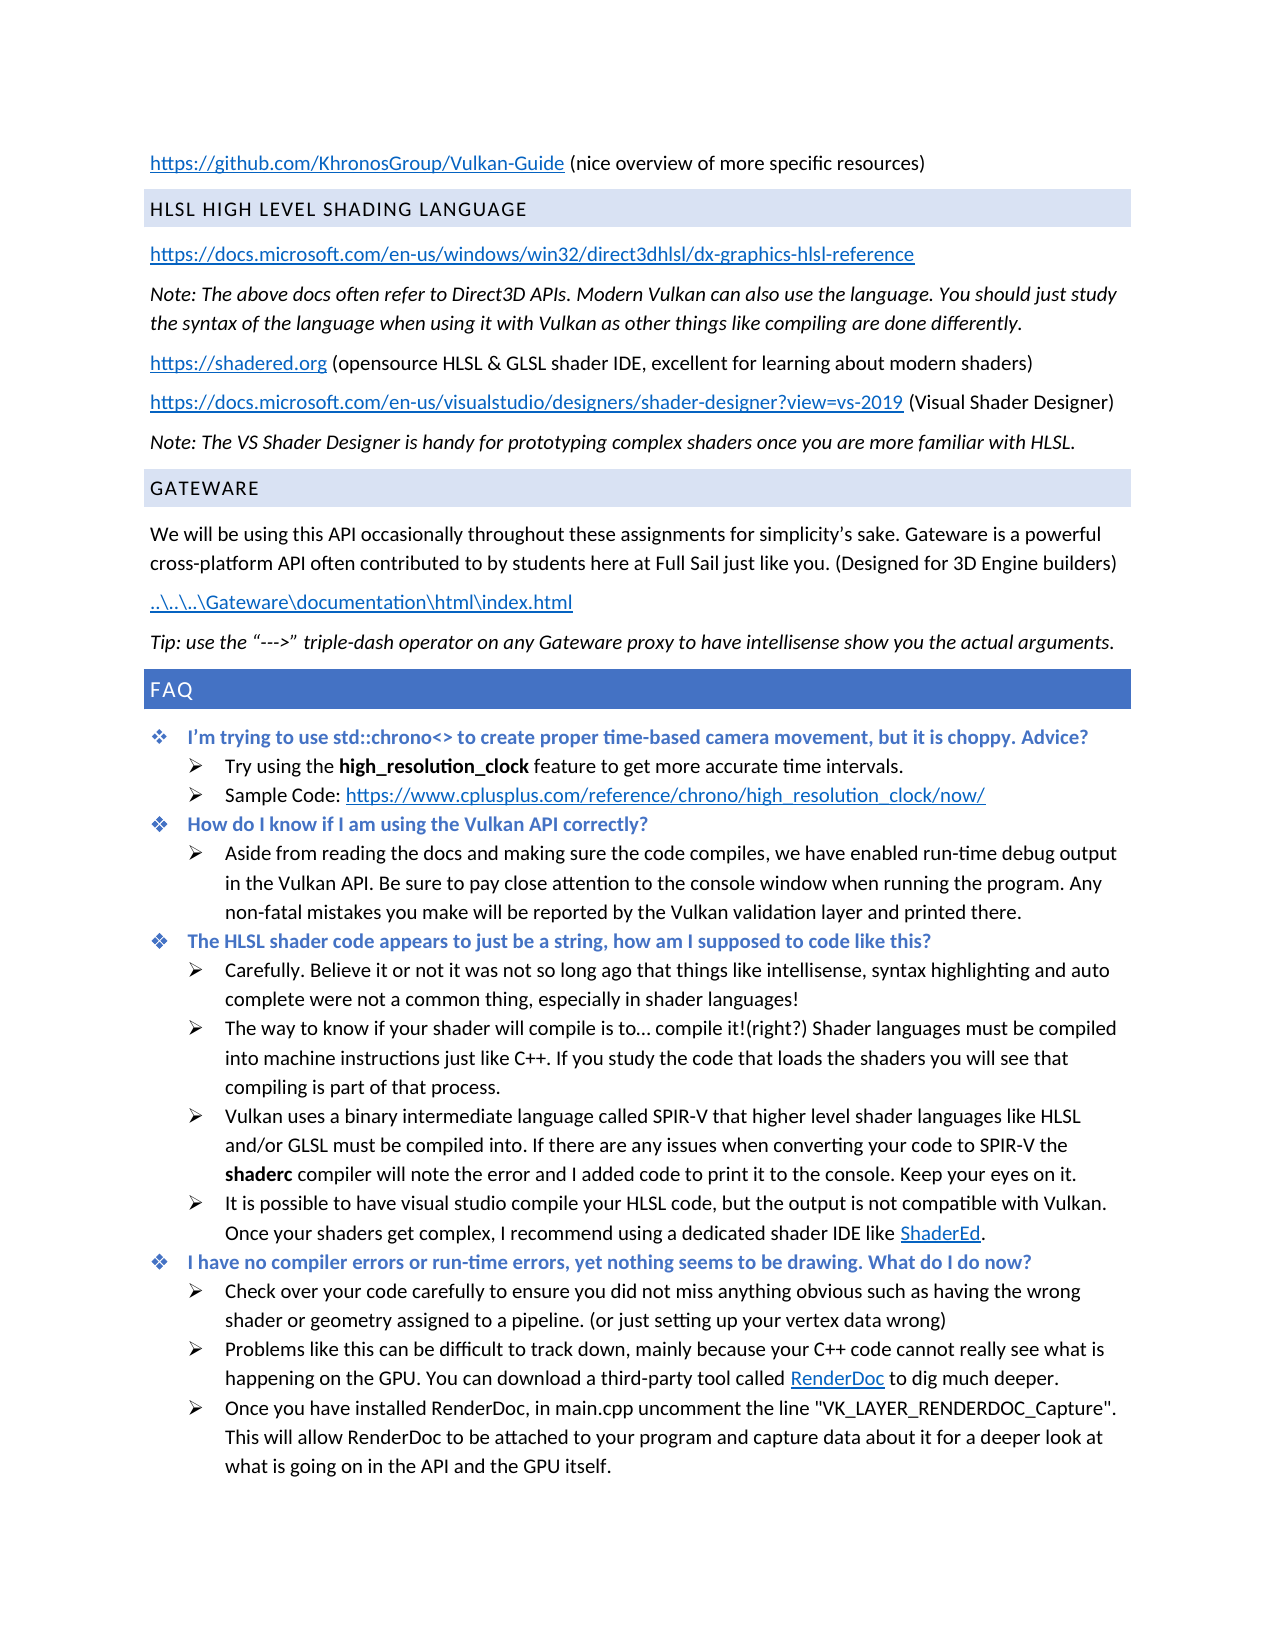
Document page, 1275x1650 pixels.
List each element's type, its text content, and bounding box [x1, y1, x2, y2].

list Check over your code carefully to ensure you did not miss anything obvious such as having the wrong shader or geometry assigned to a pipeline. (or just setting up your vertex data wrong) [187, 1278, 1125, 1333]
list I have no compiler errors or run-time errors, yet nothing seems to be drawing. What do I do now? [150, 1249, 1125, 1274]
list The way to know if your shader will compile is to… compile it!(right?) Shader languages must be compiled into machine instructions just like C++. If you study the code that loads the shaders you will see that compiling is part of that process. [187, 1016, 1125, 1099]
text ..\..\..\Gateware\documentation\html\index.html [150, 589, 1125, 615]
list The HLSL shader code appears to just be a string, how am I supposed to code like this? [150, 928, 1125, 953]
list Sample Code: https://www.cplusplus.com/reference/chrono/high_resolution_clock/now/ [187, 782, 1125, 808]
list It is possible to have visual studio compile your HLSL code, but the output is not compatible with Vulkan. Once your shaders get complex, I recommend using a dedicated shader IDE like ShaderEd. [187, 1191, 1125, 1245]
text https://github.com/KhronosGroup/Vulkan-Guide (nice overview of more specific resources) [150, 150, 1125, 175]
list Vulkan uses a binary intermediate language called SPIR-V that higher level shader languages like HLSL and/or GLSL must be compiled into. If there are any issues when converting your code to SPIR-V the shaderc compiler will note the error and I added code to print it to the console. Keep your eyes on it. [187, 1103, 1125, 1187]
text https://docs.microsoft.com/en-us/windows/win32/direct3dhlsl/dx-graphics-hlsl-reference [150, 242, 1125, 267]
list Carefully. Believe it or not it was not so long ago that things like intellisense, syntax highlighting and auto complete were not a common thing, especially in shader languages! [187, 957, 1125, 1012]
text https://shadered.org (opensource HLSL & GLSL shader IDE, excellent for learning about modern shaders) [150, 350, 1125, 375]
list Once you have installed RenderDoc, in main.cpp uncomment the line "VK_LAYER_RENDERDOC_Capture". This will allow RenderDoc to be attached to your program and capture data about it for a deeper look at what is going on in the API and the GPU itself. [187, 1395, 1125, 1478]
subtitle FAQ [150, 675, 1125, 703]
text Note: The above docs often refer to Direct3D APIs. Modern Vulkan can also use the language. You should just study the syntax of the language when using it with Vulkan as other things like compiling are done differently. [150, 281, 1125, 336]
subtitle Gateware [150, 475, 1125, 500]
list Try using the high_resolution_clock feature to get more accurate time intervals. [187, 753, 1125, 778]
list Aside from reading the docs and making sure the code compiles, we have enabled run-time debug output in the Vulkan API. Be sure to pay close attention to the console window when running the program. Any non-fatal mistakes you make will be reported by the Vulkan validation layer and printed there. [187, 841, 1125, 924]
list How do I know if I am using the Vulkan API correctly? [150, 811, 1125, 837]
list Problems like this can be difficult to track down, mainly because your C++ code cannot really see what is happening on the GPU. You can download a third-party tool called RenderDoc to dig much deeper. [187, 1336, 1125, 1391]
text Note: The VS Shader Designer is handy for prototyping complex shaders once you are more familiar with HLSL. [150, 429, 1125, 454]
text We will be using this API occasionally throughout these assignments for simplicity’s sake. Gateware is a powerful cross-platform API often contributed to by students here at Full Sail just like you. (Designed for 3D Engine builders) [150, 521, 1125, 575]
list I’m trying to use std::chrono<> to create proper time-based camera movement, but it is choppy. Advice? [150, 724, 1125, 749]
text https://docs.microsoft.com/en-us/visualstudio/designers/shader-designer?view=vs-2019 (Visual Shader Designer) [150, 389, 1125, 415]
text Tip: use the “--->” triple-dash operator on any Gateware proxy to have intellisense show you the actual arguments. [150, 629, 1125, 654]
subtitle HLSL High Level Shading Language [150, 196, 1125, 221]
